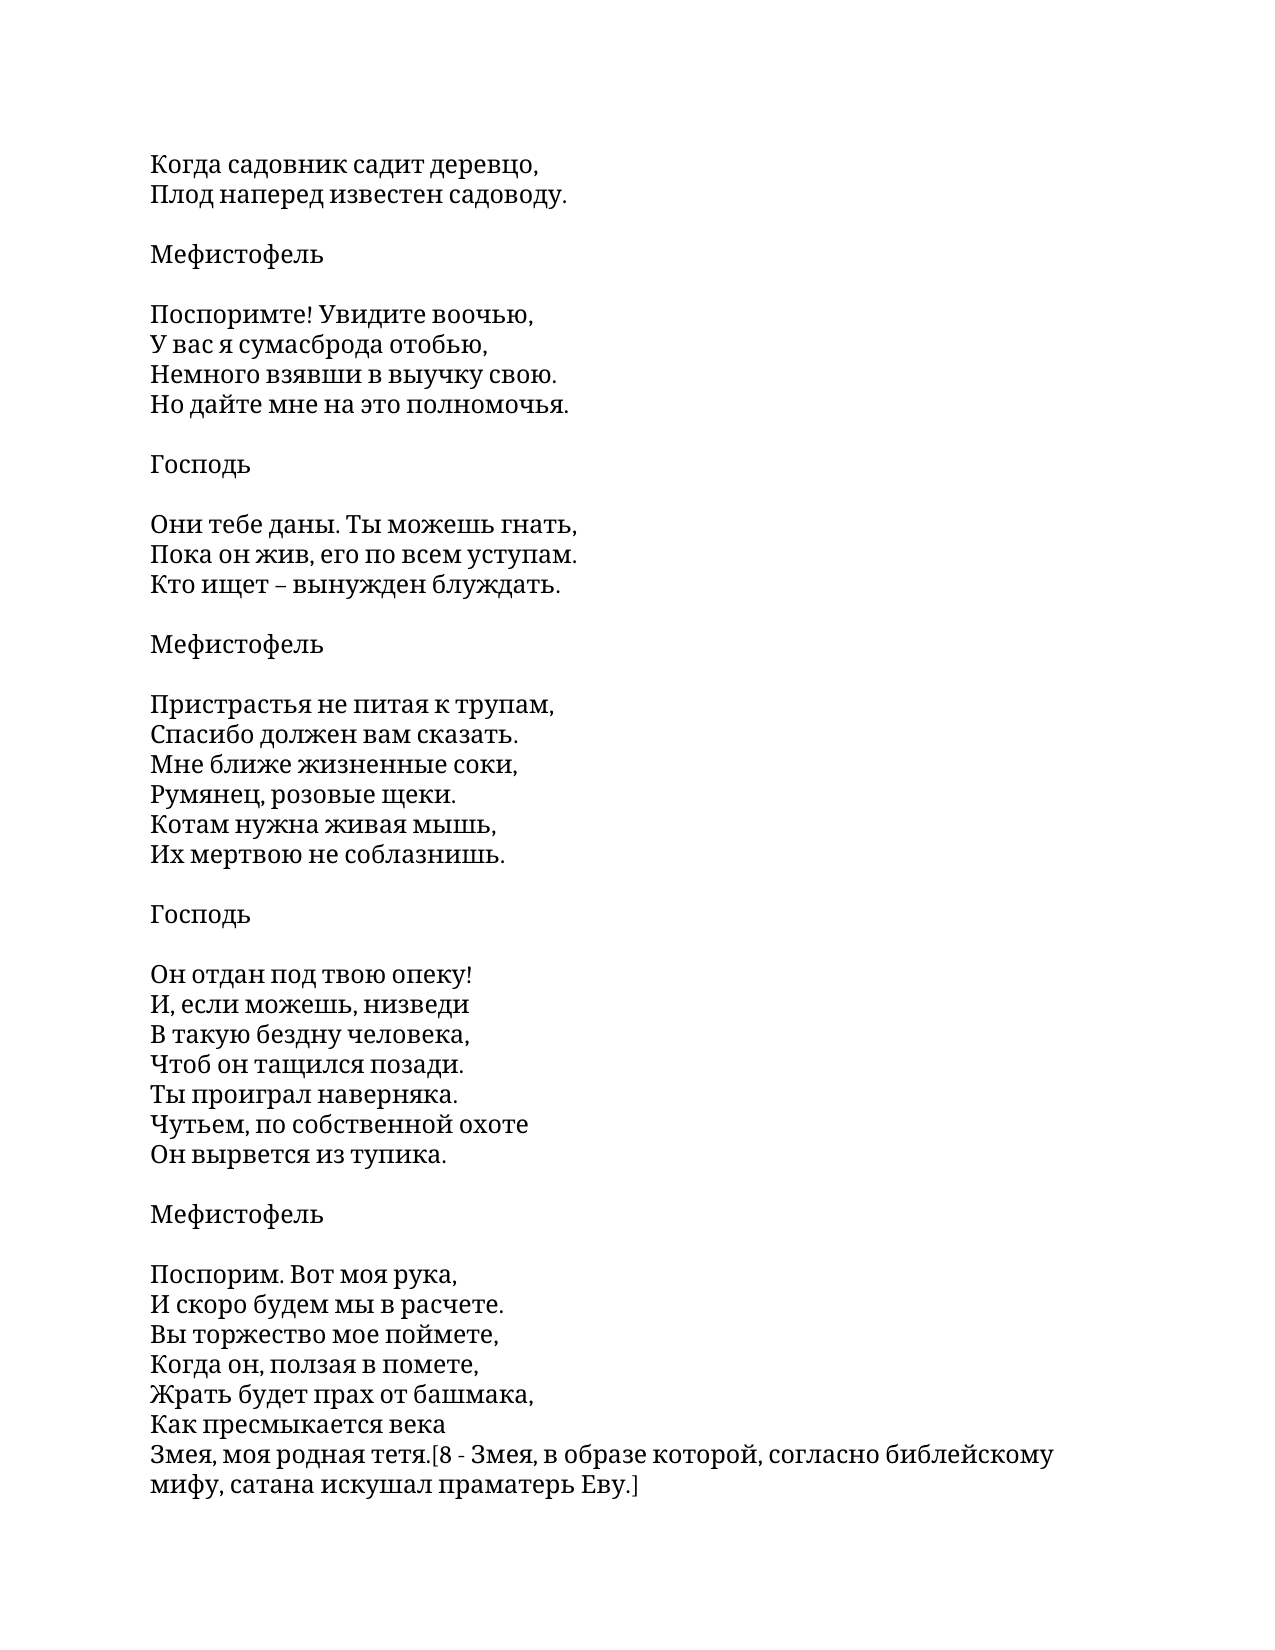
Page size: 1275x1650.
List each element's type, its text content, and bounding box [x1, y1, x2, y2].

text Немного взявши в выучку свою. [150, 360, 1125, 390]
text В такую бездну человека, [150, 1020, 1125, 1050]
text Он вырвется из тупика. [150, 1140, 1125, 1170]
text Чтоб он тащился позади. [150, 1050, 1125, 1080]
text И, если можешь, низведи [150, 990, 1125, 1020]
text Вы торжество мое поймете, [150, 1320, 1125, 1350]
text Пока он жив, его по всем уступам. [150, 540, 1125, 570]
text И скоро будем мы в расчете. [150, 1290, 1125, 1320]
text Когда он, ползая в помете, [150, 1350, 1125, 1380]
text Пристрастья не питая к трупам, [150, 690, 1125, 720]
text Когда садовник садит деревцо, [150, 150, 1125, 180]
text Мефистофель [150, 630, 1125, 660]
text Змея, моя родная тетя.[8 - Змея, в образе которой, согласно библейскому мифу, сатана искушал праматерь Еву.] [150, 1440, 1125, 1500]
text Господь [150, 900, 1125, 930]
text Господь [150, 450, 1125, 480]
text Спасибо должен вам сказать. [150, 720, 1125, 750]
text Поспоримте! Увидите воочью, [150, 300, 1125, 330]
text Он отдан под твою опеку! [150, 960, 1125, 990]
text Мне ближе жизненные соки, [150, 750, 1125, 780]
text Мефистофель [150, 240, 1125, 270]
text Их мертвою не соблазнишь. [150, 840, 1125, 870]
text Мефистофель [150, 1200, 1125, 1230]
text Жрать будет прах от башмака, [150, 1380, 1125, 1410]
text Кто ищет – вынужден блуждать. [150, 570, 1125, 600]
text Но дайте мне на это полномочья. [150, 390, 1125, 420]
text Они тебе даны. Ты можешь гнать, [150, 510, 1125, 540]
text Румянец, розовые щеки. [150, 780, 1125, 810]
text Плод наперед известен садоводу. [150, 180, 1125, 210]
text Как пресмыкается века [150, 1410, 1125, 1440]
text Поспорим. Вот моя рука, [150, 1260, 1125, 1290]
text Ты проиграл наверняка. [150, 1080, 1125, 1110]
text Котам нужна живая мышь, [150, 810, 1125, 840]
text Чутьем, по собственной охоте [150, 1110, 1125, 1140]
text У вас я сумасброда отобью, [150, 330, 1125, 360]
